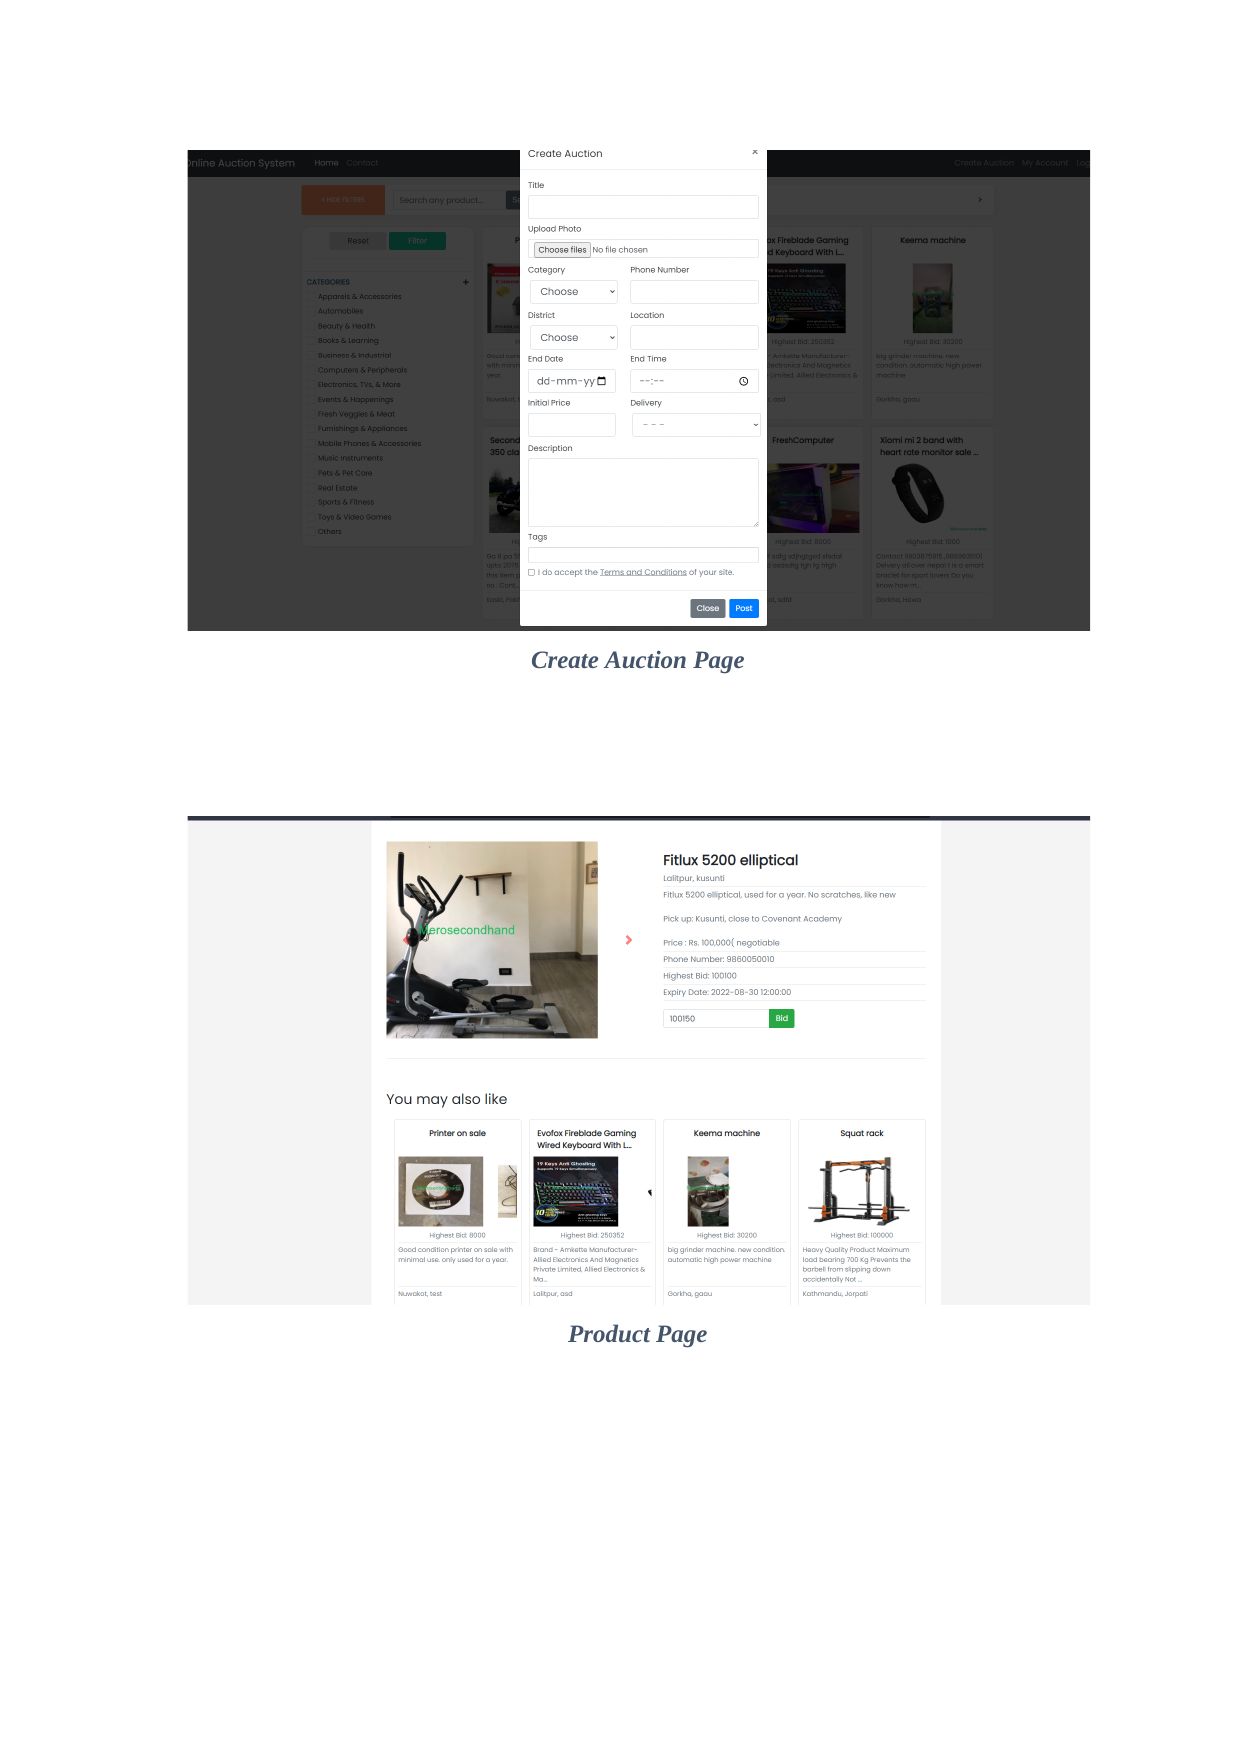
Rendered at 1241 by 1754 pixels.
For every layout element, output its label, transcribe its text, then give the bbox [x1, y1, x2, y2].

picture [187, 816, 1091, 1305]
text Product Page [187, 1319, 1090, 1347]
picture [187, 150, 1091, 631]
text Create Auction Page [187, 645, 1090, 674]
